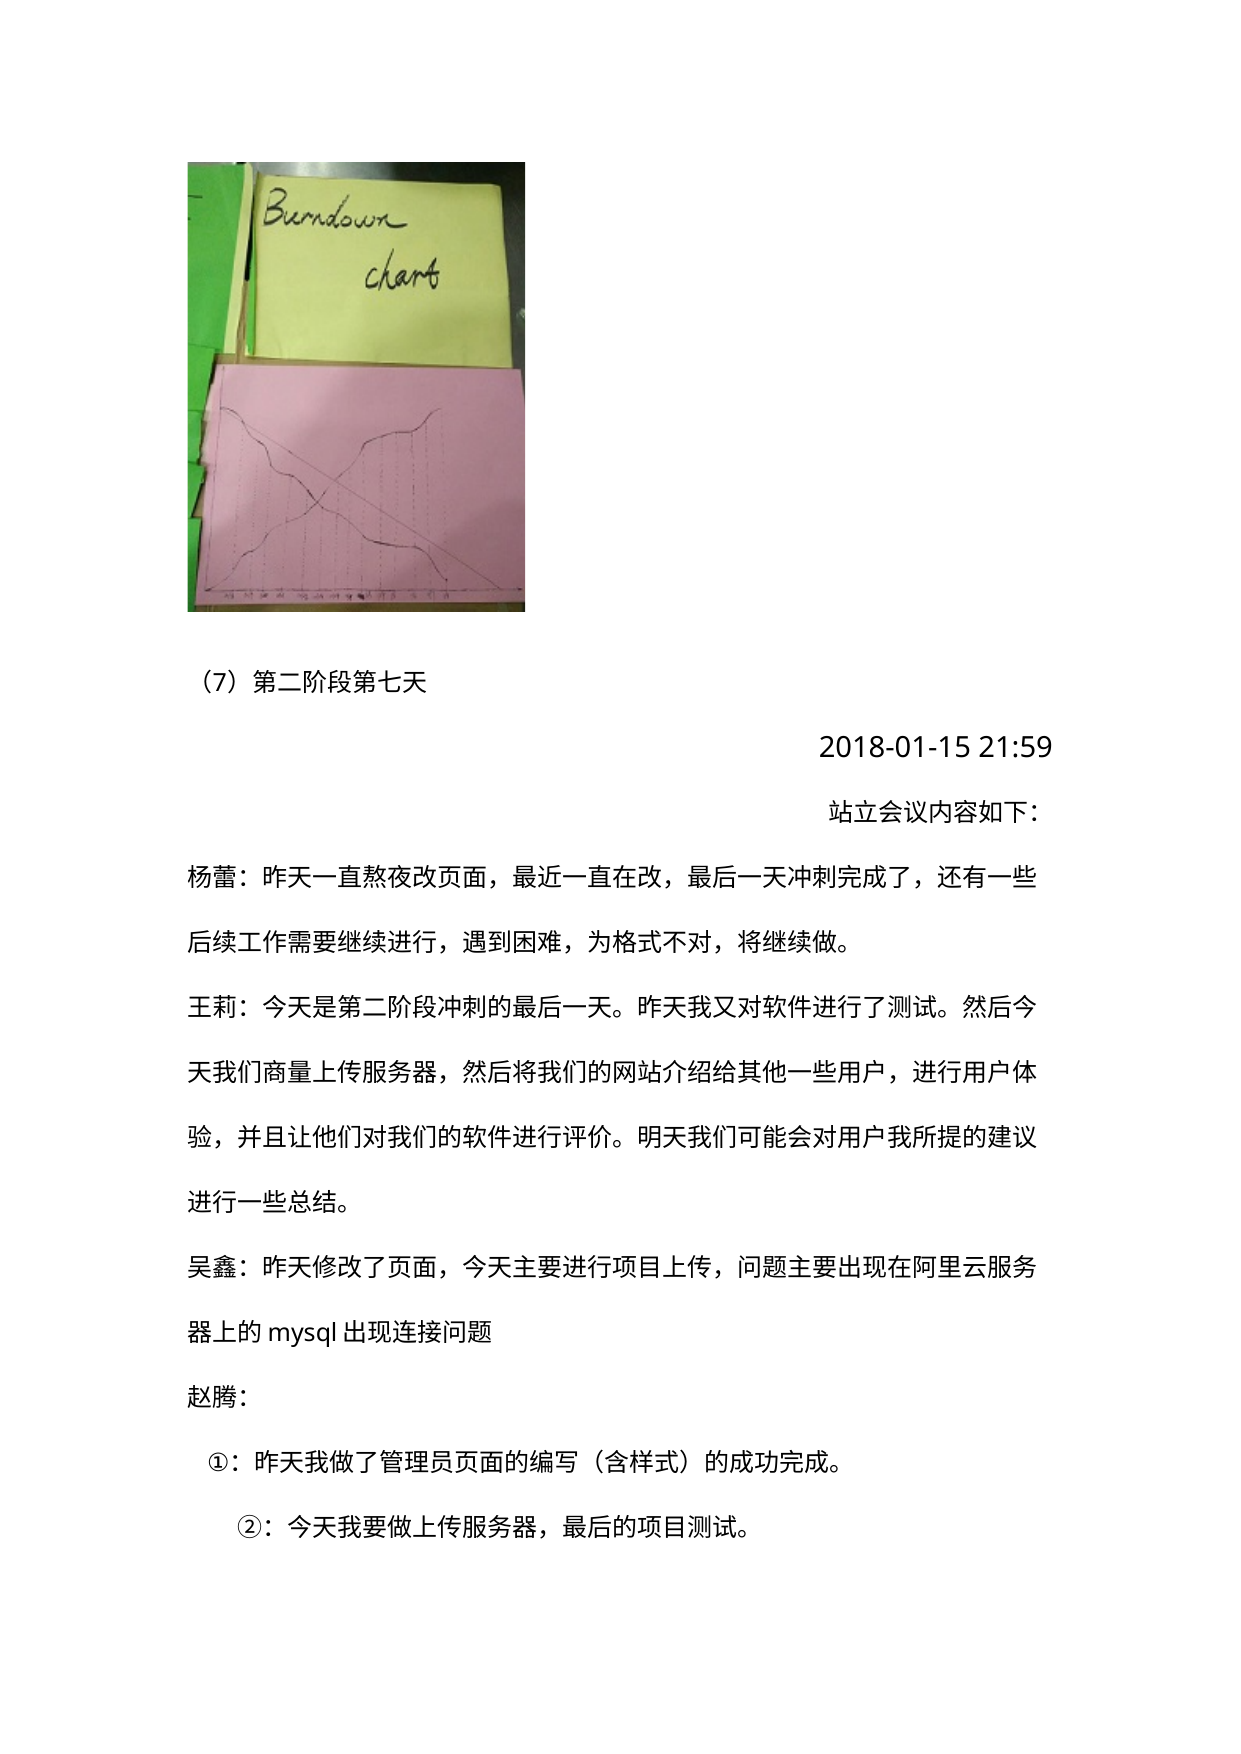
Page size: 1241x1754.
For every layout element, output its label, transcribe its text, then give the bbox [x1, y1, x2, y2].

text 杨蕾：昨天一直熬夜改页面，最近一直在改，最后一天冲刺完成了，还有一些后续工作需要继续进行，遇到困难，为格式不对，将继续做。 [187, 843, 1053, 973]
list 第二阶段第七天 [187, 648, 1053, 713]
text ②：今天我要做上传服务器，最后的项目测试。 [187, 1493, 1053, 1558]
picture [187, 162, 525, 612]
text 赵腾： ①：昨天我做了管理员页面的编写（含样式）的成功完成。 [187, 1363, 1053, 1493]
text 吴鑫：昨天修改了页面，今天主要进行项目上传，问题主要出现在阿里云服务器上的mysql出现连接问题 [187, 1233, 1053, 1363]
text 王莉：今天是第二阶段冲刺的最后一天。昨天我又对软件进行了测试。然后今天我们商量上传服务器，然后将我们的网站介绍给其他一些用户，进行用户体验，并且让他们对我们的软件进行评价。明天我们可能会对用户我所提的建议进行一些总结。 [187, 973, 1053, 1233]
list 2018-01-15 21:59 站立会议内容如下： [187, 713, 1053, 843]
